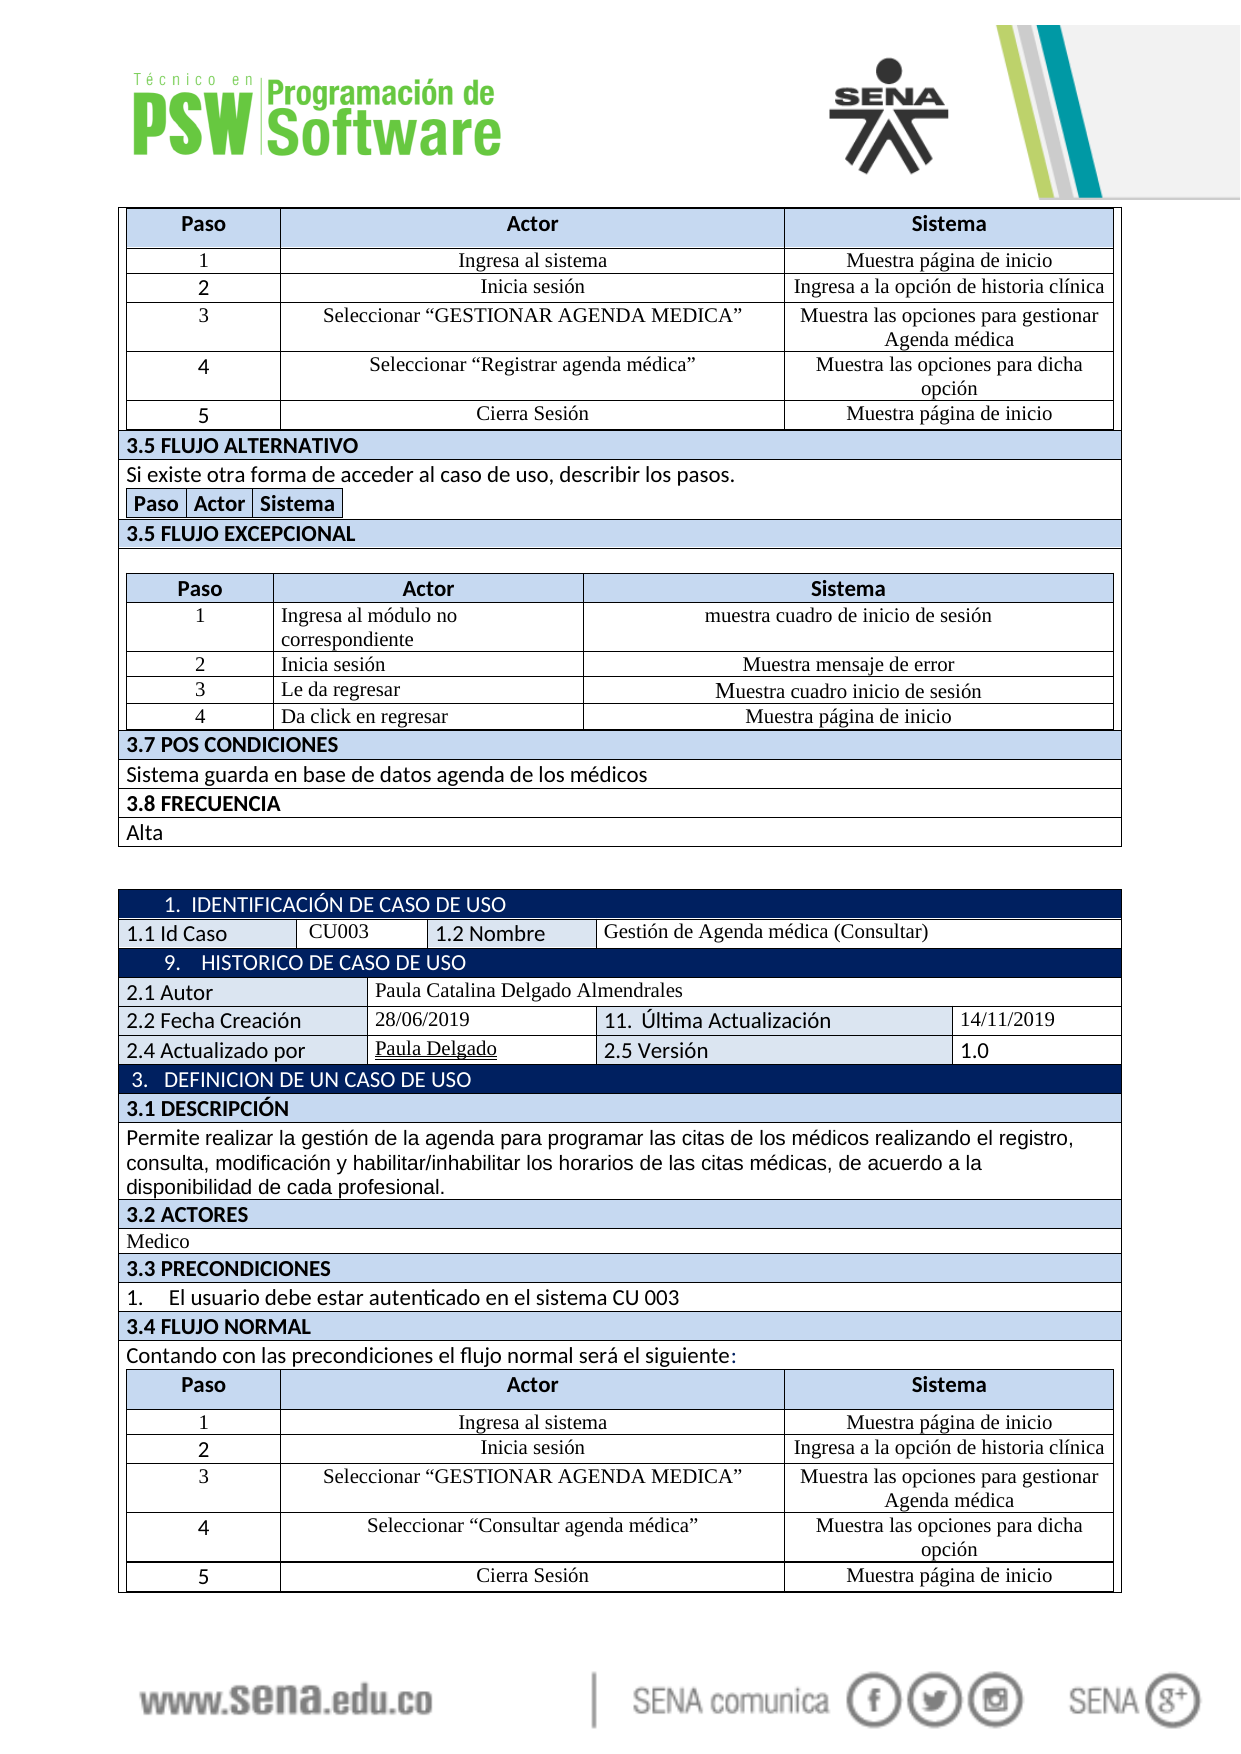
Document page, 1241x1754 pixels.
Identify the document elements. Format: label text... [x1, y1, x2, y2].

table_cell 1.0 [953, 1036, 1121, 1064]
table_cell Si existe otra forma de acceder al caso de uso, describir los pasos. [119, 460, 1121, 518]
table_cell 2.4 Actualizado por [119, 1036, 367, 1064]
table_cell 3. DEFINICION DE UN CASO DE USO [119, 1065, 1121, 1093]
table_cell 1.1 Id Caso [119, 920, 296, 947]
table_cell Última Actualización [597, 1007, 952, 1035]
table_cell Contando con las precondiciones el flujo normal será el siguiente: [281, 249, 784, 273]
table_header 1. IDENTIFICACIÓN DE CASO DE USO [119, 890, 1121, 918]
table_cell Contando con las precondiciones el flujo normal será el siguiente: [127, 303, 280, 351]
table_cell Contando con las precondiciones el flujo normal será el siguiente: [785, 274, 1113, 302]
table_cell 3.3 PRECONDICIONES [119, 1254, 1121, 1282]
table_cell 14/11/2019 [953, 1007, 1121, 1035]
table_cell 3.5 FLUJO EXCEPCIONAL [119, 520, 1121, 547]
table_cell 2.5 Versión [597, 1036, 952, 1064]
table_cell Sistema guarda en base de datos agenda de los médicos [119, 760, 1121, 788]
picture [793, 25, 1241, 200]
table_cell Permite realizar la gestión de la agenda para programar las citas de los médicos realizando el registro, consulta, modificación y habilitar/inhabilitar los horarios de las citas médicas, de acuerdo a la disponibilidad de cada profesional. [119, 1123, 1121, 1199]
table_cell Contando con las precondiciones el flujo normal será el siguiente: [785, 303, 1113, 351]
table_cell Medico [119, 1229, 1121, 1253]
table_cell Contando con las precondiciones el flujo normal será el siguiente: [281, 352, 784, 400]
table_cell 3.2 ACTORES [119, 1200, 1121, 1228]
table_cell 2.1 Autor [119, 978, 367, 1006]
table_cell 3.5 FLUJO ALTERNATIVO [119, 431, 1121, 459]
table_cell 3.8 FRECUENCIA [119, 789, 1121, 817]
table_cell Contando con las precondiciones el flujo normal será el siguiente: [119, 1341, 1121, 1592]
table_cell HISTORICO DE CASO DE USO [119, 949, 1121, 977]
table_cell 2.2 Fecha Creación [119, 1007, 367, 1035]
table_cell Contando con las precondiciones el flujo normal será el siguiente: [785, 401, 1113, 429]
table_cell Contando con las precondiciones el flujo normal será el siguiente: [785, 352, 1113, 400]
table_cell Contando con las precondiciones el flujo normal será el siguiente: [127, 401, 280, 429]
picture [118, 59, 512, 171]
table_cell El usuario debe estar autenticado en el sistema CU 003 [119, 1283, 1121, 1311]
table_cell Paula Catalina Delgado Almendrales [368, 978, 1121, 1006]
picture [580, 1643, 1240, 1754]
table_cell Contando con las precondiciones el flujo normal será el siguiente: [281, 401, 784, 429]
table_cell 3.1 DESCRIPCIÓN [119, 1094, 1121, 1122]
table_cell Contando con las precondiciones el flujo normal será el siguiente: [127, 274, 280, 302]
table_cell Alta [119, 818, 1121, 846]
table_cell 28/06/2019 [368, 1007, 596, 1035]
table_cell 1.2 Nombre [428, 920, 596, 947]
table_cell Paula Delgado [368, 1036, 596, 1064]
table_cell Contando con las precondiciones el flujo normal será el siguiente: [281, 303, 784, 351]
table_cell Gestión de Agenda médica (Consultar) [597, 920, 1121, 947]
table_cell Contando con las precondiciones el flujo normal será el siguiente: [281, 274, 784, 302]
table_cell Contando con las precondiciones el flujo normal será el siguiente: [127, 352, 280, 400]
table_cell [119, 549, 1121, 729]
table_cell CU003 [297, 920, 427, 947]
table_cell Contando con las precondiciones el flujo normal será el siguiente: [785, 249, 1113, 273]
table_cell 3.7 POS CONDICIONES [119, 731, 1121, 759]
table_cell 3.4 FLUJO NORMAL [119, 1312, 1121, 1340]
picture [0, 1642, 497, 1754]
